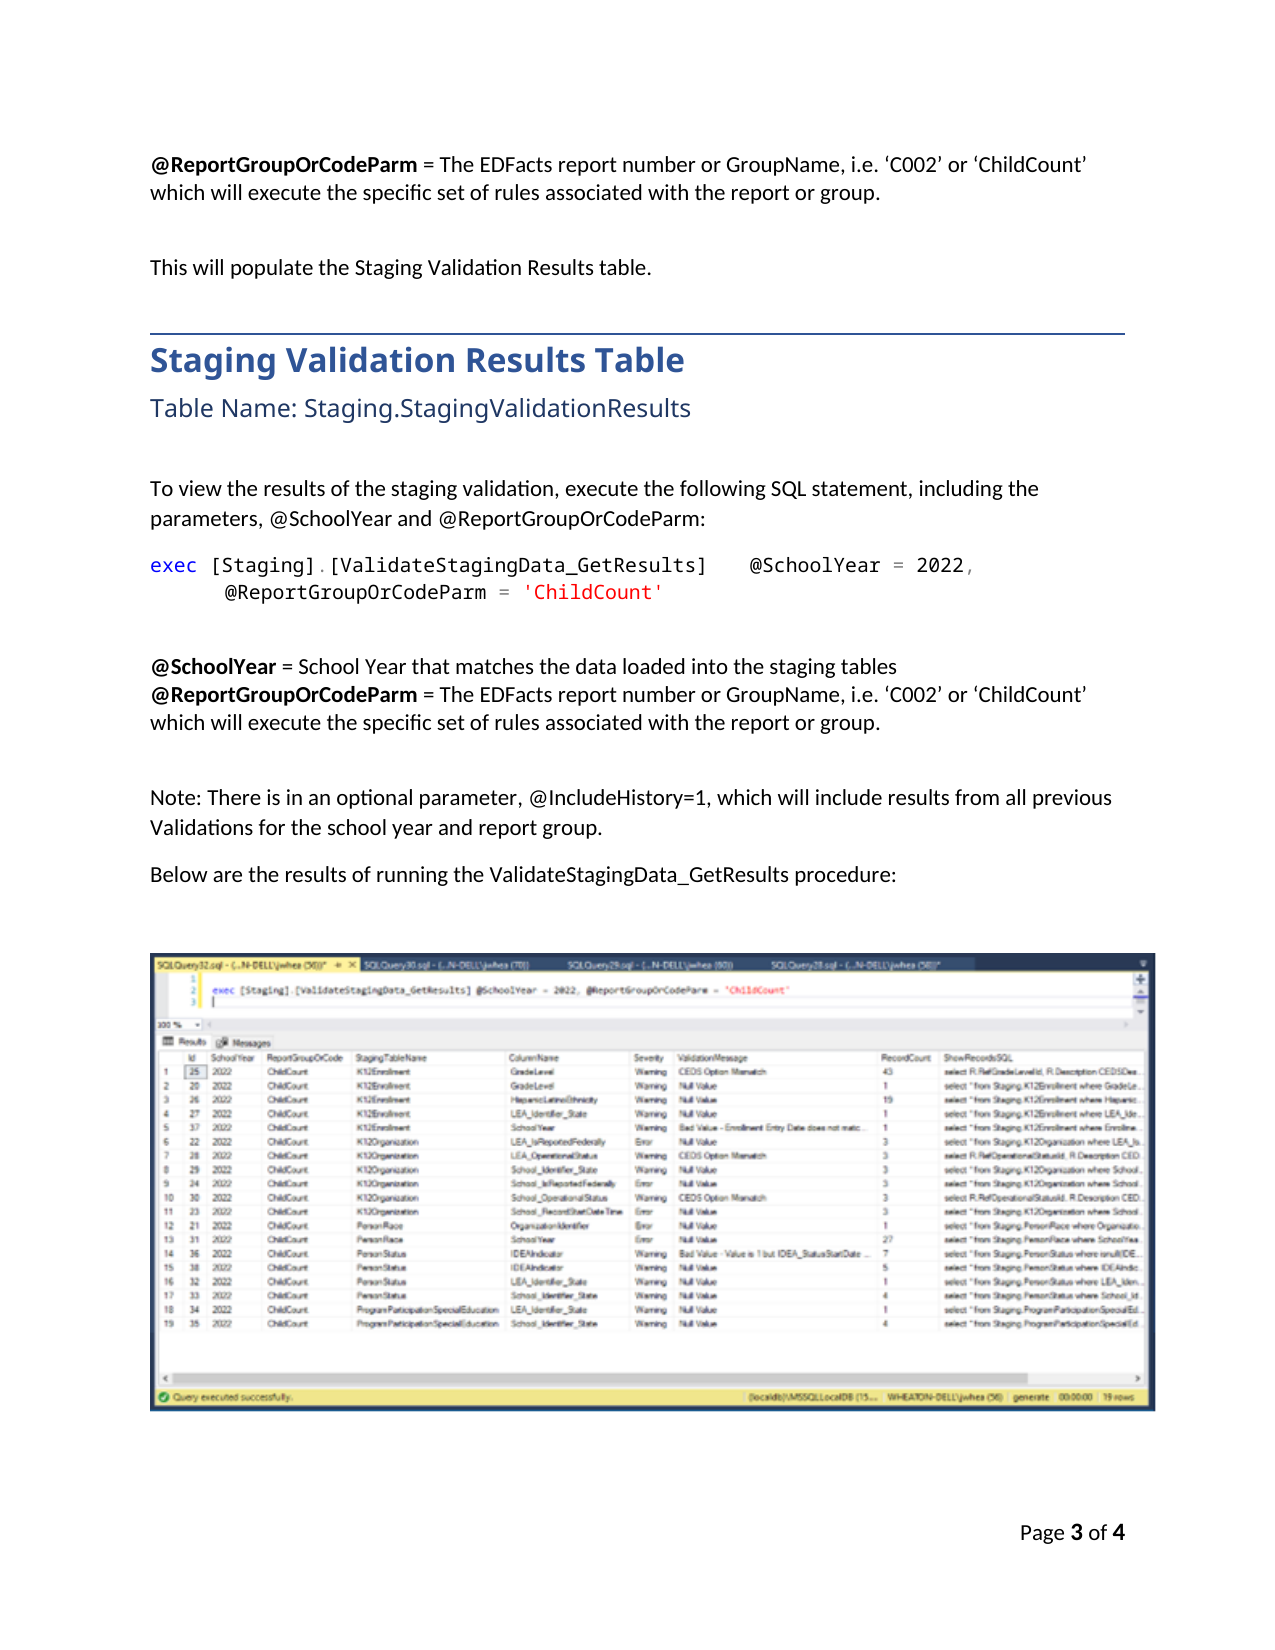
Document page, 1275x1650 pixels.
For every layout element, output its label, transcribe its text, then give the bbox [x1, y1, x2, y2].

text exec [Staging].[ValidateStagingData_GetResults] @SchoolYear = 2022, @ReportGroupOrCodeParm = 'ChildCount' [150, 551, 1125, 605]
text @SchoolYear = School Year that matches the data loaded into the staging tables @ReportGroupOrCodeParm = The EDFacts report number or GroupName, i.e. ‘C002’ or ‘ChildCount’ which will execute the specific set of rules associated with the report or group. [150, 652, 1125, 736]
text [150, 150, 1125, 206]
subtitle Table Name: Staging.StagingValidationResults [150, 390, 1125, 424]
text This will populate the Staging Validation Results table. [150, 253, 1125, 281]
subtitle Staging Validation Results Table [150, 335, 1125, 383]
text Note: There is in an optional parameter, @IncludeHistory=1, which will include results from all previous Validations for the school year and report group. [150, 783, 1125, 841]
text Below are the results of running the ValidateStagingData_GetResults procedure: [150, 860, 1125, 888]
picture [150, 953, 1170, 1419]
text To view the results of the staging validation, execute the following SQL statement, including the parameters, @SchoolYear and @ReportGroupOrCodeParm: [150, 474, 1125, 532]
